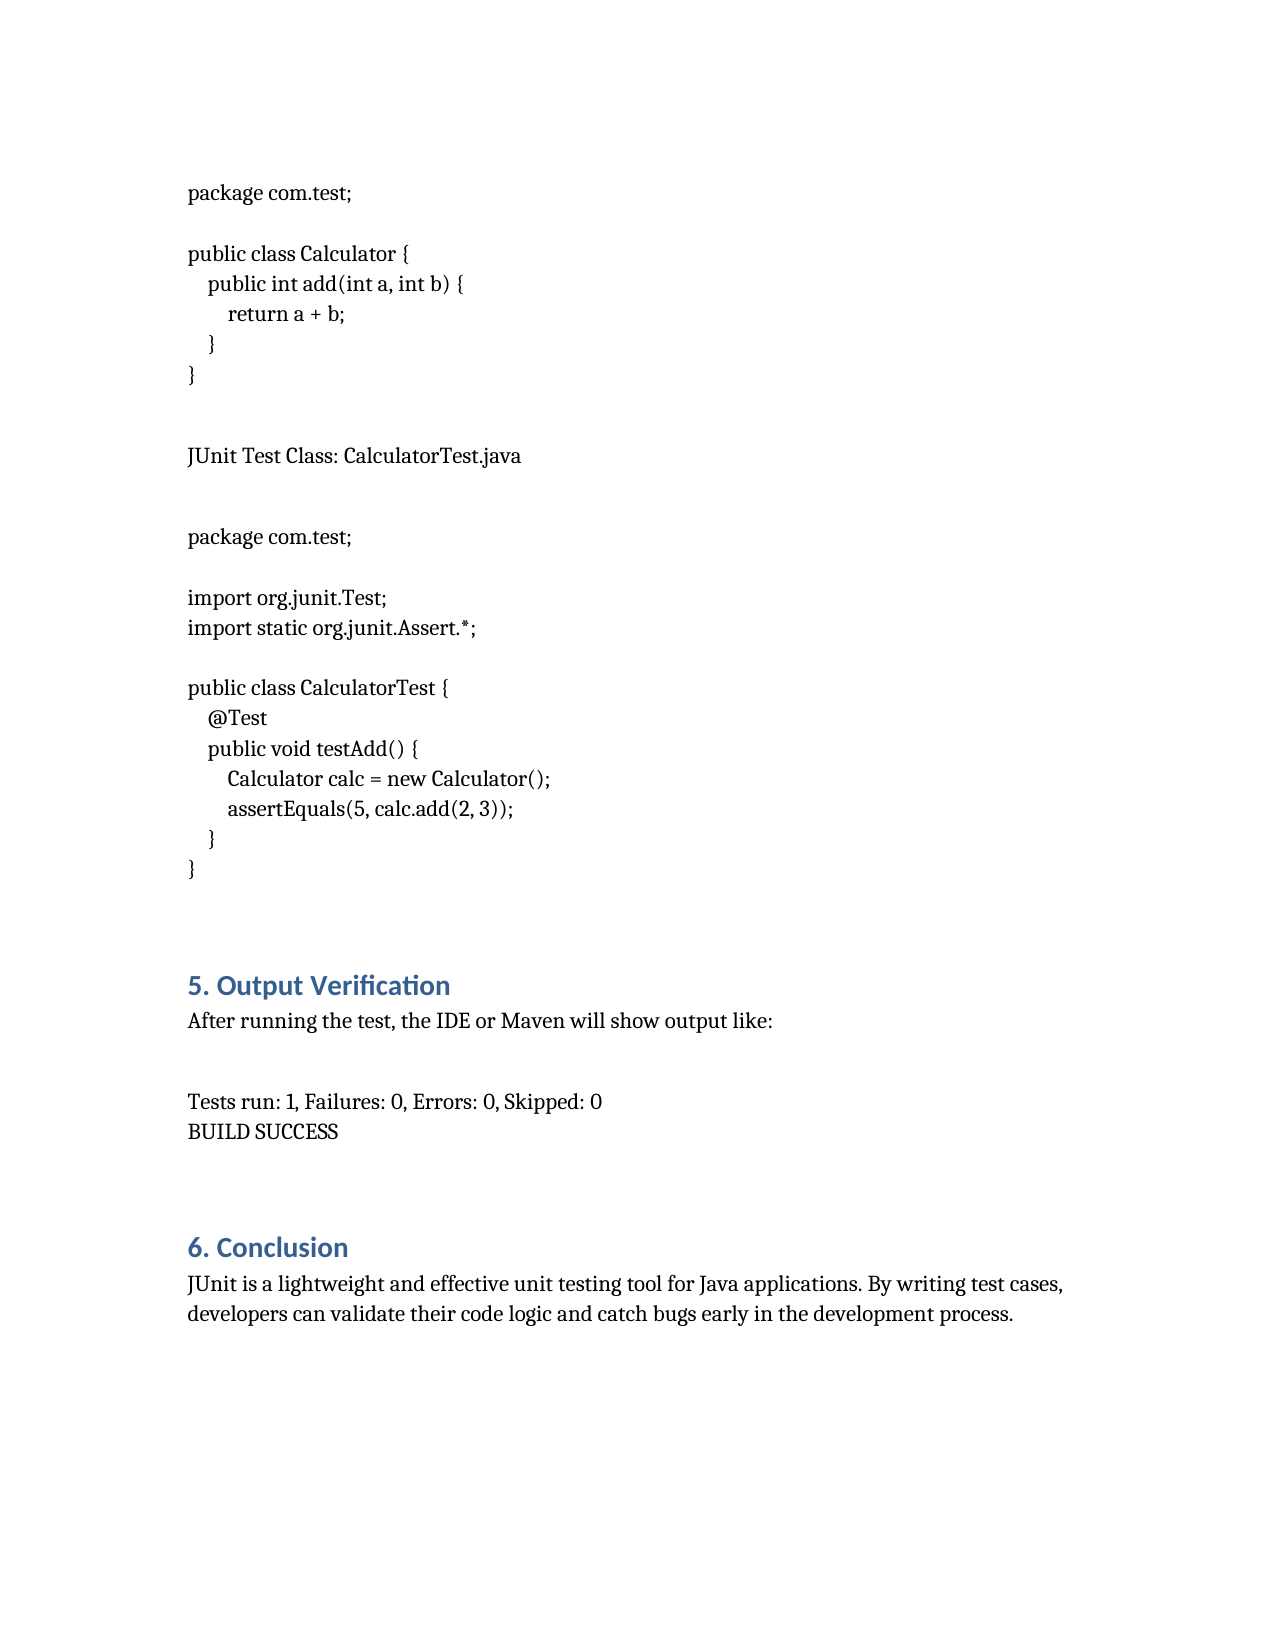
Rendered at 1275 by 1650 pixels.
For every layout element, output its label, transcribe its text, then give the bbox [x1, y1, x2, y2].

text package com.test; public class Calculator { public int add(int a, int b) { return a + b; } } [187, 150, 1087, 418]
subtitle 6. Conclusion [187, 1229, 1087, 1265]
text JUnit Test Class: CalculatorTest.java [187, 443, 1087, 469]
text Tests run: 1, Failures: 0, Errors: 0, Skipped: 0 BUILD SUCCESS [187, 1059, 1087, 1176]
text After running the test, the IDE or Maven will show output like: [187, 1008, 1087, 1034]
text JUnit is a lightweight and effective unit testing tool for Java applications. By writing test cases, developers can validate their code logic and catch bugs early in the development process. [187, 1270, 1087, 1327]
subtitle 5. Output Verification [187, 967, 1087, 1002]
text package com.test; import org.junit.Test; import static org.junit.Assert.*; public class CalculatorTest { @Test public void testAdd() { Calculator calc = new Calculator(); assertEquals(5, calc.add(2, 3)); } } [187, 494, 1087, 913]
